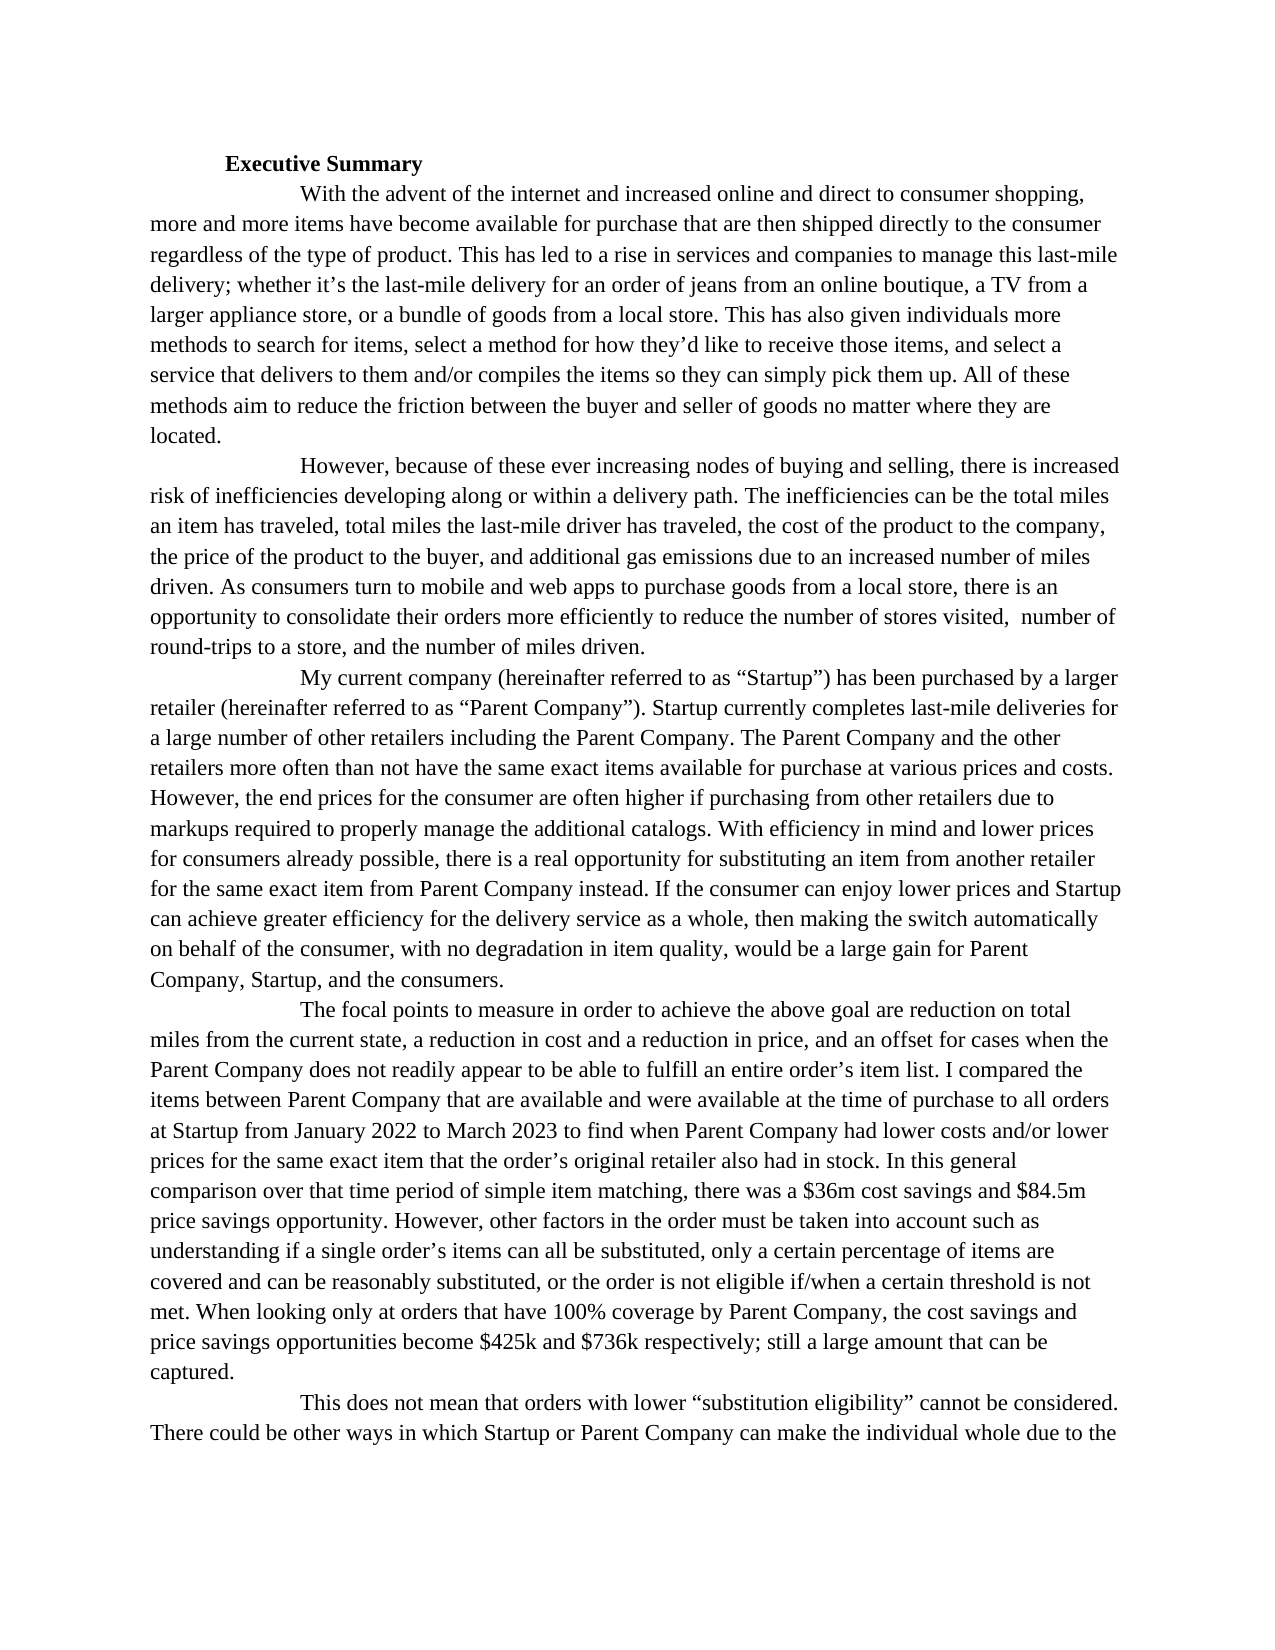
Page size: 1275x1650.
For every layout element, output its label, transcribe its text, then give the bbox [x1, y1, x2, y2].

text My current company (hereinafter referred to as “Startup”) has been purchased by a larger retailer (hereinafter referred to as “Parent Company”). Startup currently completes last-mile deliveries for a large number of other retailers including the Parent Company. The Parent Company and the other retailers more often than not have the same exact items available for purchase at various prices and costs. However, the end prices for the consumer are often higher if purchasing from other retailers due to markups required to properly manage the additional catalogs. With efficiency in mind and lower prices for consumers already possible, there is a real opportunity for substituting an item from another retailer for the same exact item from Parent Company instead. If the consumer can enjoy lower prices and Startup can achieve greater efficiency for the delivery service as a whole, then making the switch automatically on behalf of the consumer, with no degradation in item quality, would be a large gain for Parent Company, Startup, and the consumers. [150, 663, 1125, 992]
text With the advent of the internet and increased online and direct to consumer shopping, more and more items have become available for purchase that are then shipped directly to the consumer regardless of the type of product. This has led to a rise in services and companies to manage this last-mile delivery; whether it’s the last-mile delivery for an order of jeans from an online boutique, a TV from a larger appliance store, or a bundle of goods from a local store. This has also given individuals more methods to search for items, select a method for how they’d like to receive those items, and select a service that delivers to them and/or compiles the items so they can simply pick them up. All of these methods aim to reduce the friction between the buyer and seller of goods no matter where they are located. [150, 180, 1125, 448]
text The focal points to measure in order to achieve the above goal are reduction on total miles from the current state, a reduction in cost and a reduction in price, and an offset for cases when the Parent Company does not readily appear to be able to fulfill an entire order’s item list. I compared the items between Parent Company that are available and were available at the time of purchase to all orders at Startup from January 2022 to March 2023 to find when Parent Company had lower costs and/or lower prices for the same exact item that the order’s original retailer also had in stock. In this general comparison over that time period of simple item matching, there was a $36m cost savings and $84.5m price savings opportunity. However, other factors in the order must be taken into account such as understanding if a single order’s items can all be substituted, only a certain percentage of items are covered and can be reasonably substituted, or the order is not eligible if/when a certain threshold is not met. When looking only at orders that have 100% coverage by Parent Company, the cost savings and price savings opportunities become $425k and $736k respectively; still a large amount that can be captured. [150, 996, 1125, 1385]
text Executive Summary [150, 150, 1125, 176]
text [150, 1388, 1125, 1445]
text However, because of these ever increasing nodes of buying and selling, there is increased risk of inefficiencies developing along or within a delivery path. The inefficiencies can be the total miles an item has traveled, total miles the last-mile driver has traveled, the cost of the product to the company, the price of the product to the buyer, and additional gas emissions due to an increased number of miles driven. As consumers turn to mobile and web apps to purchase goods from a local store, there is an opportunity to consolidate their orders more efficiently to reduce the number of stores visited, number of round-trips to a store, and the number of miles driven. [150, 452, 1125, 660]
